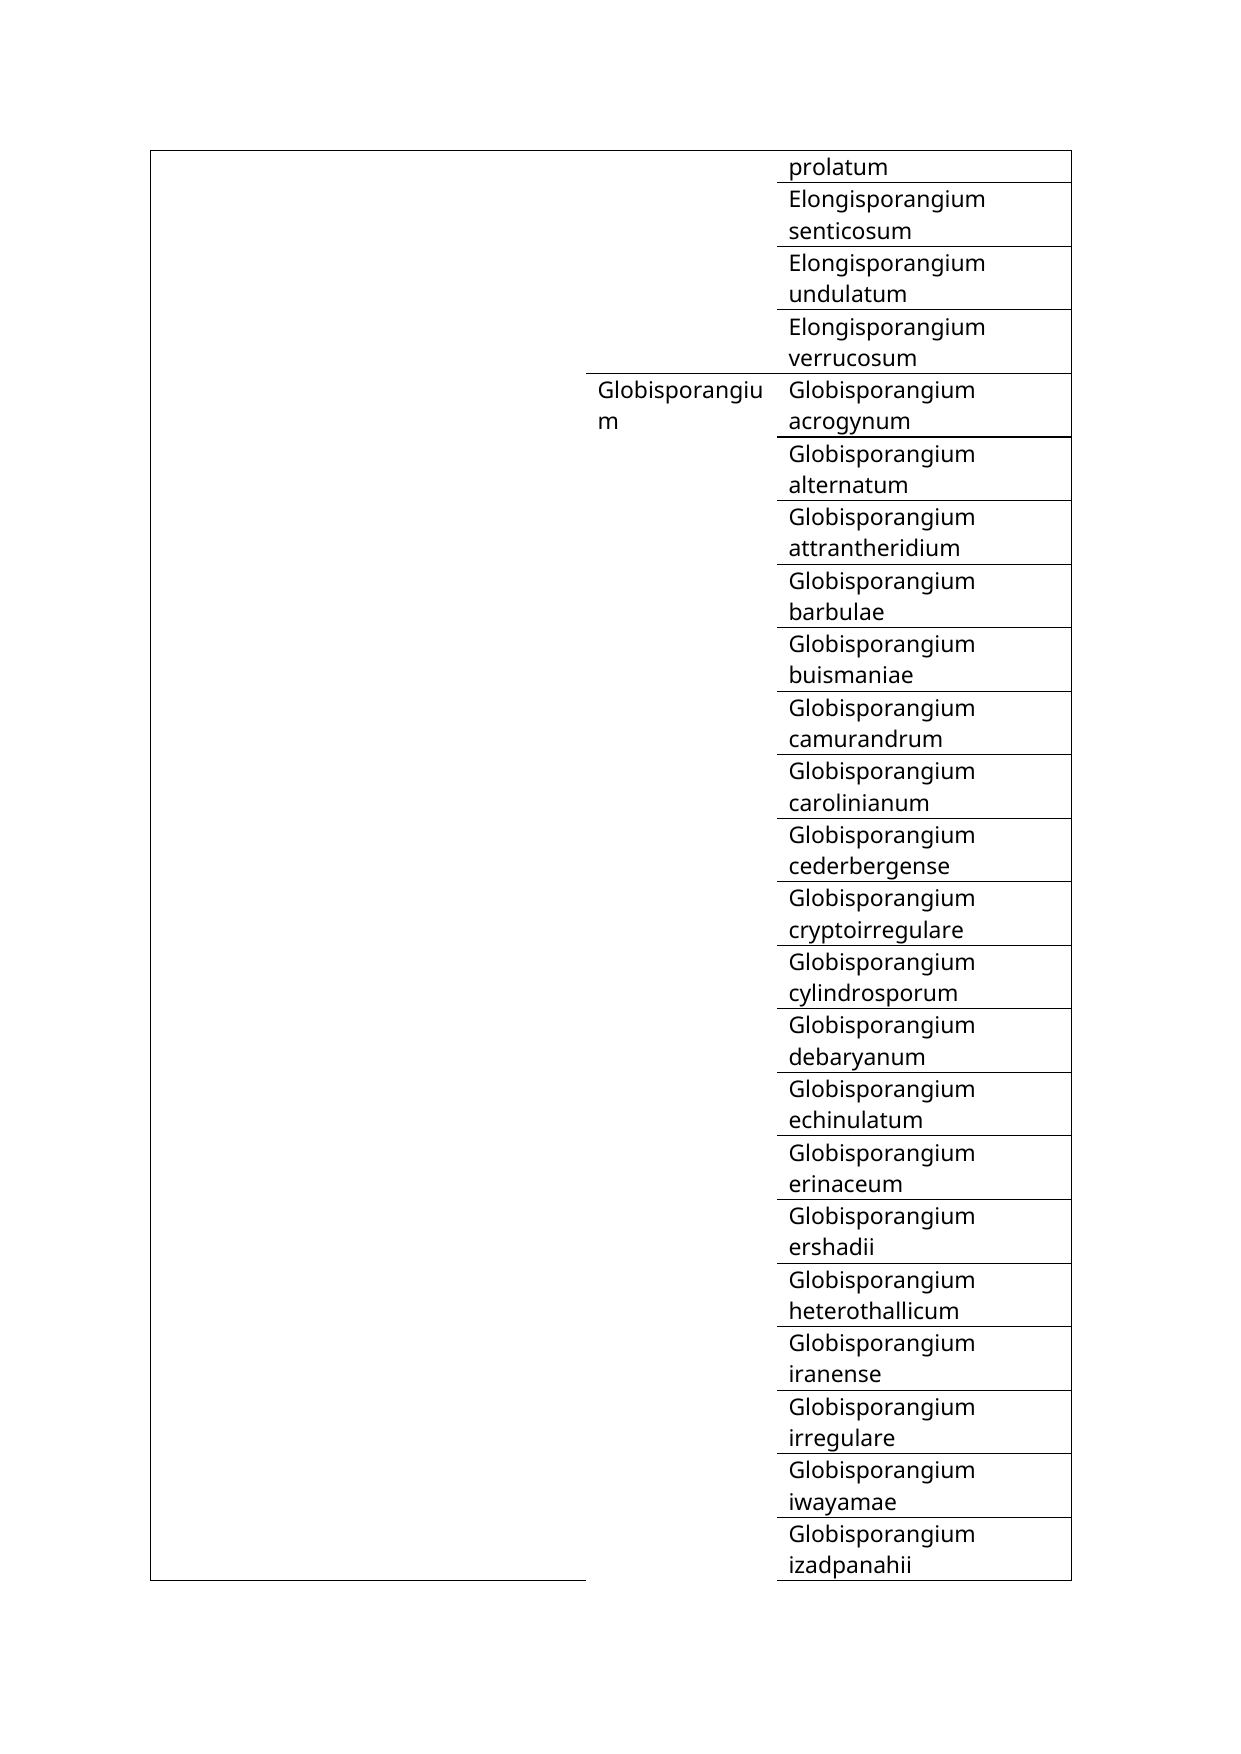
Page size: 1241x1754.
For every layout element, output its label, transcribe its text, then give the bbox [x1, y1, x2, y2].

table_cell Globisporangium cylindrosporum [777, 946, 1071, 1008]
table_cell Globisporangium cederbergense [777, 819, 1071, 881]
table_cell Globisporangium barbulae [777, 565, 1071, 627]
table_cell Globisporangium echinulatum [777, 1073, 1071, 1135]
table_cell Globisporangium cryptoirregulare [777, 882, 1071, 945]
table_cell Globisporangium buismaniae [777, 628, 1071, 691]
table_cell Globisporangium acrogynum [777, 374, 1071, 436]
table_cell Globisporangium attrantheridium [777, 501, 1071, 563]
table_cell Globisporangium [586, 374, 777, 1580]
table_cell Globisporangium camurandrum [777, 692, 1071, 754]
table_cell Elongisporangium senticosum [777, 183, 1071, 246]
table_cell Globisporangium erinaceum [777, 1136, 1071, 1199]
table_cell Globisporangium debaryanum [777, 1009, 1071, 1072]
table_cell Elongisporangium undulatum [777, 247, 1071, 309]
table_cell Globisporangium iwayamae [777, 1454, 1071, 1517]
table_cell Elongisporangium verrucosum [777, 310, 1071, 373]
table_cell Globisporangium irregulare [777, 1391, 1071, 1453]
table_cell Globisporangium izadpanahii [777, 1518, 1071, 1580]
table_cell Globisporangium iranense [777, 1327, 1071, 1389]
table_cell Globisporangium ershadii [777, 1200, 1071, 1262]
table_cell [777, 151, 1071, 182]
table_cell Globisporangium alternatum [777, 438, 1071, 500]
table_cell Globisporangium heterothallicum [777, 1264, 1071, 1326]
table_cell Globisporangium carolinianum [777, 755, 1071, 818]
